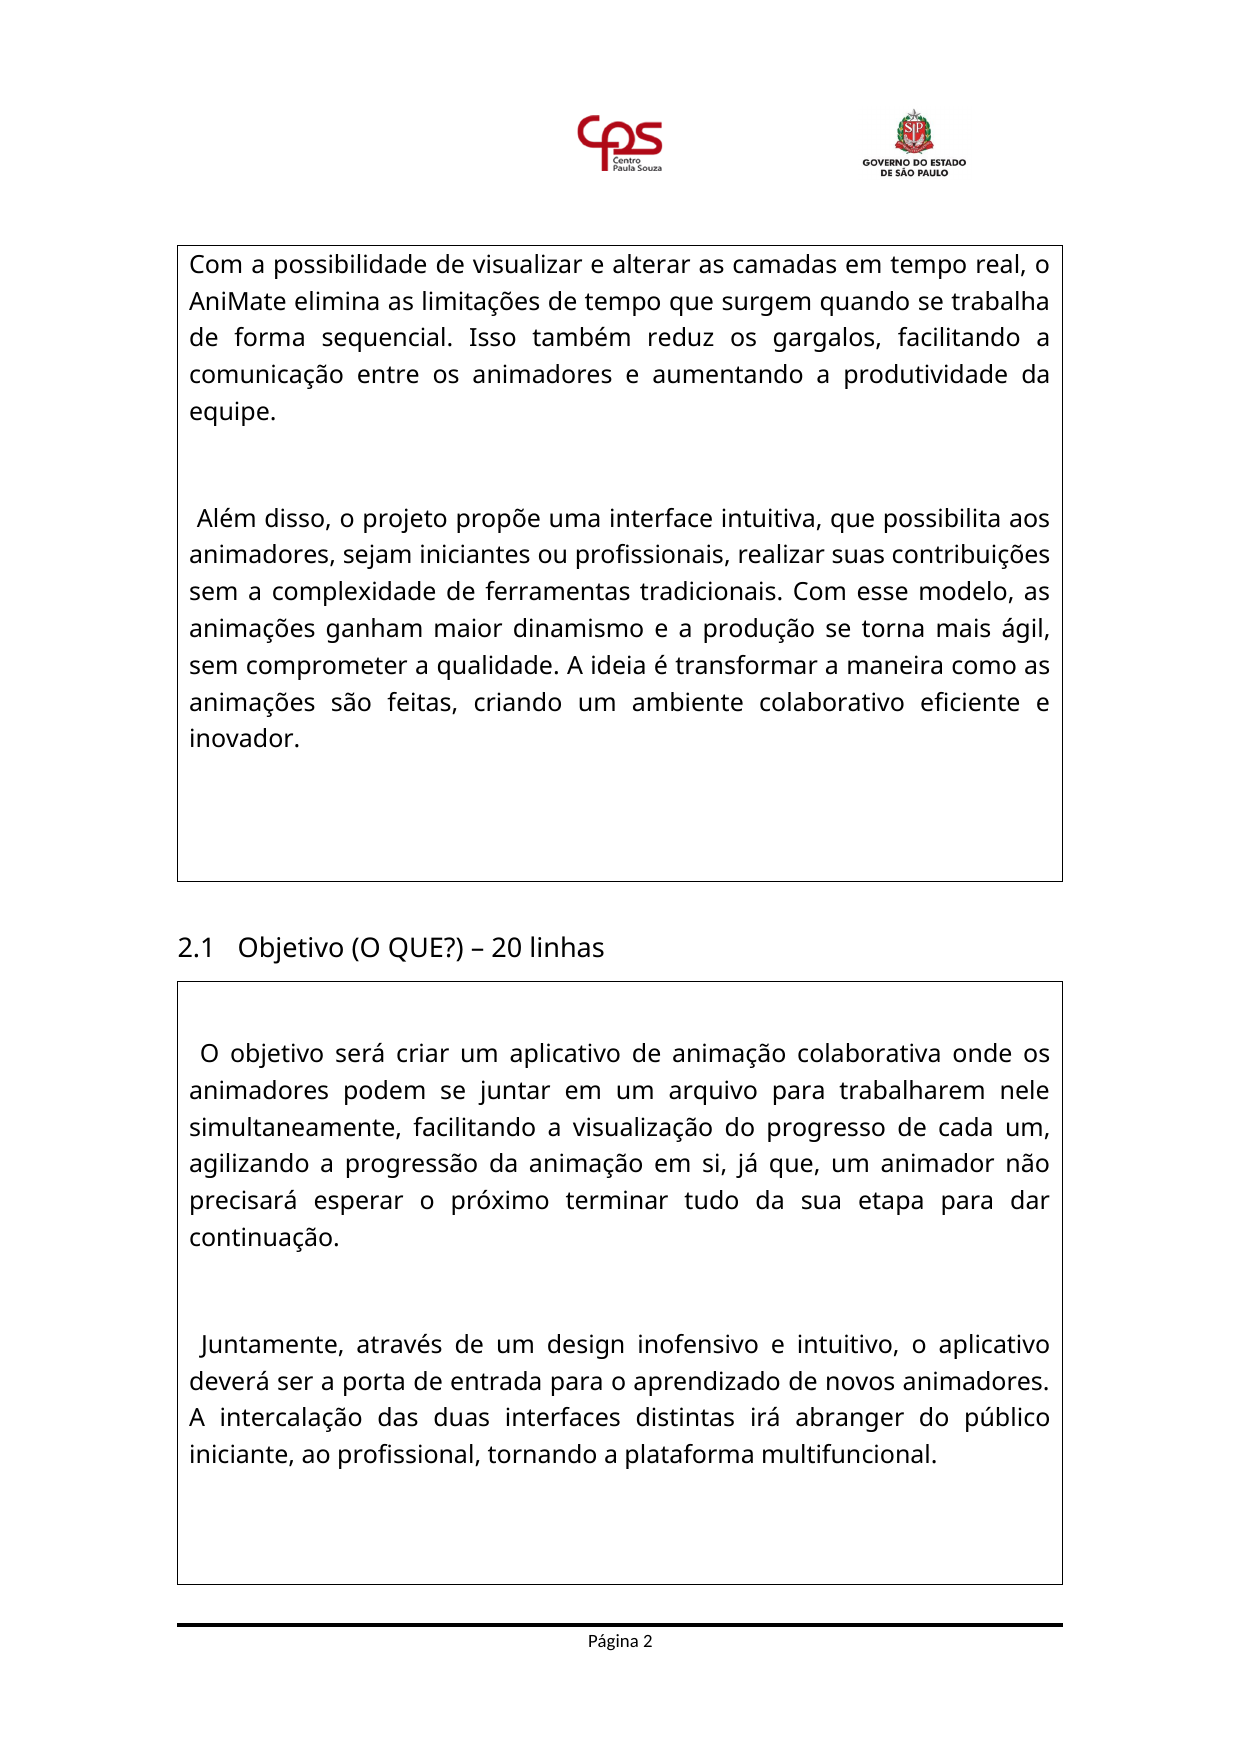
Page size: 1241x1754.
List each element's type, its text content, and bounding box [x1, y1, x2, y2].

picture [858, 106, 972, 180]
subtitle Objetivo (O QUE?) – 20 linhas [177, 929, 1063, 966]
picture [577, 115, 663, 171]
